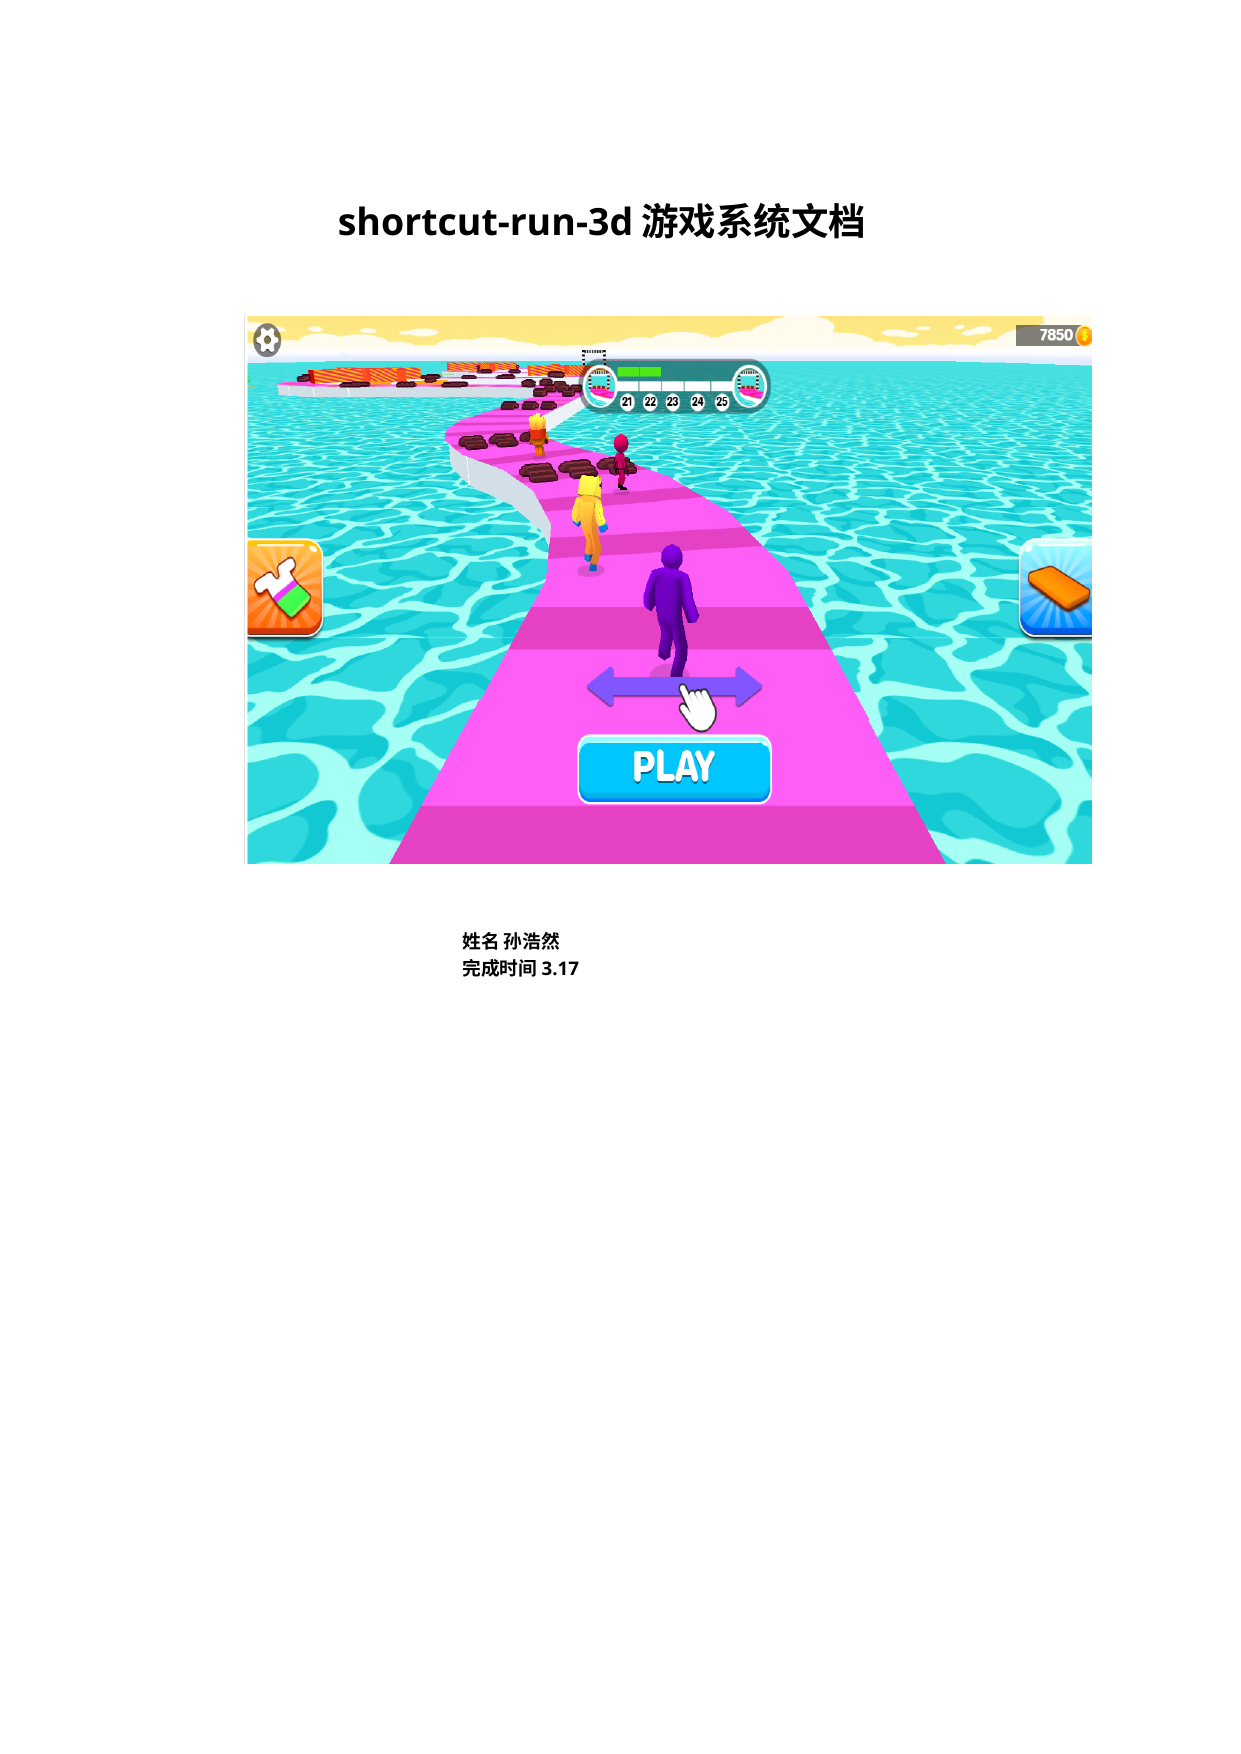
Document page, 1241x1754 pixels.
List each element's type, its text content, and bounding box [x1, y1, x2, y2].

title shortcut-run-3d游戏系统文档 [187, 187, 1053, 252]
picture [244, 314, 1093, 864]
